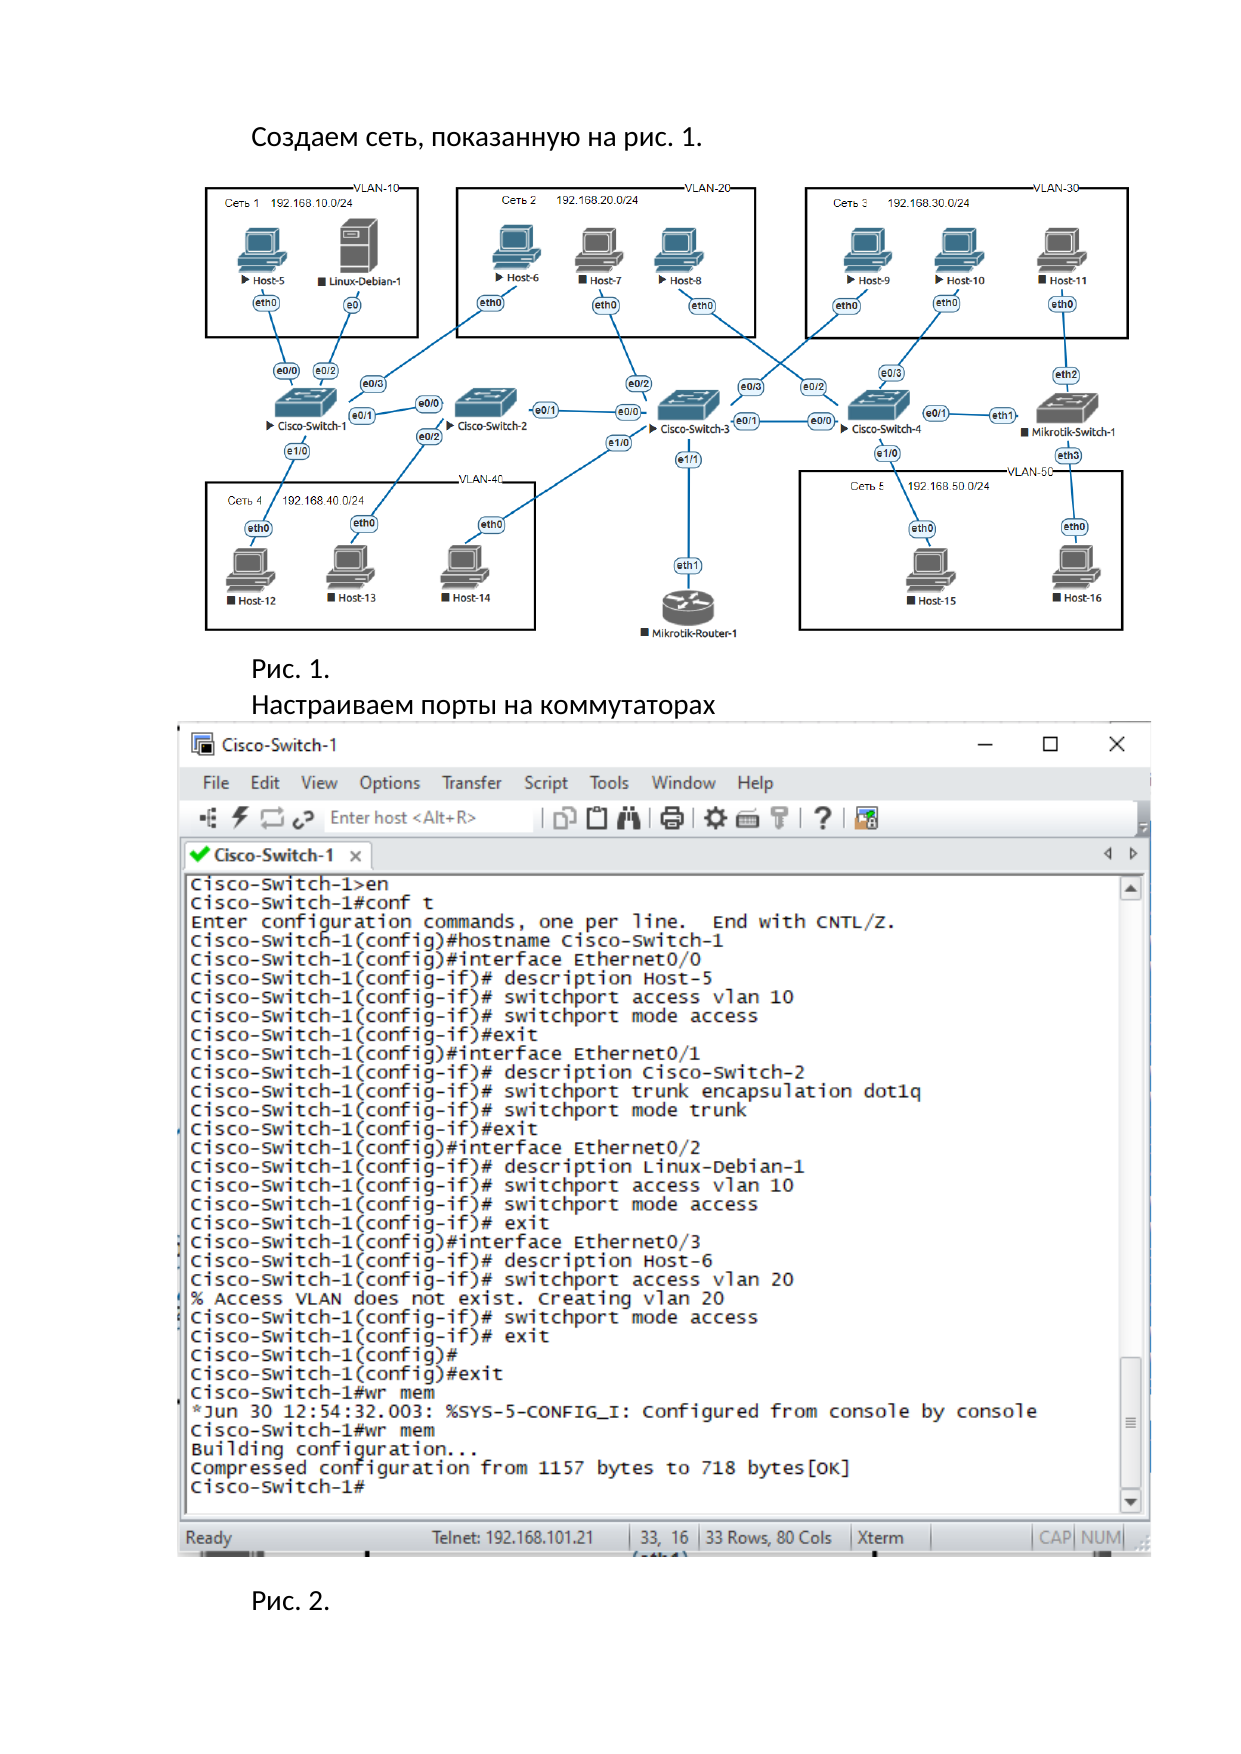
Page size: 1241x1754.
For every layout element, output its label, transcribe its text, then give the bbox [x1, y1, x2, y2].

text Рис. 1. [177, 651, 1152, 686]
picture [177, 721, 1152, 1557]
picture [177, 153, 1151, 651]
text Настраиваем порты на коммутаторах [177, 686, 1152, 721]
text Создаем сеть, показанную на рис. 1. [177, 118, 1152, 154]
text Рис. 2. [177, 1582, 1152, 1617]
